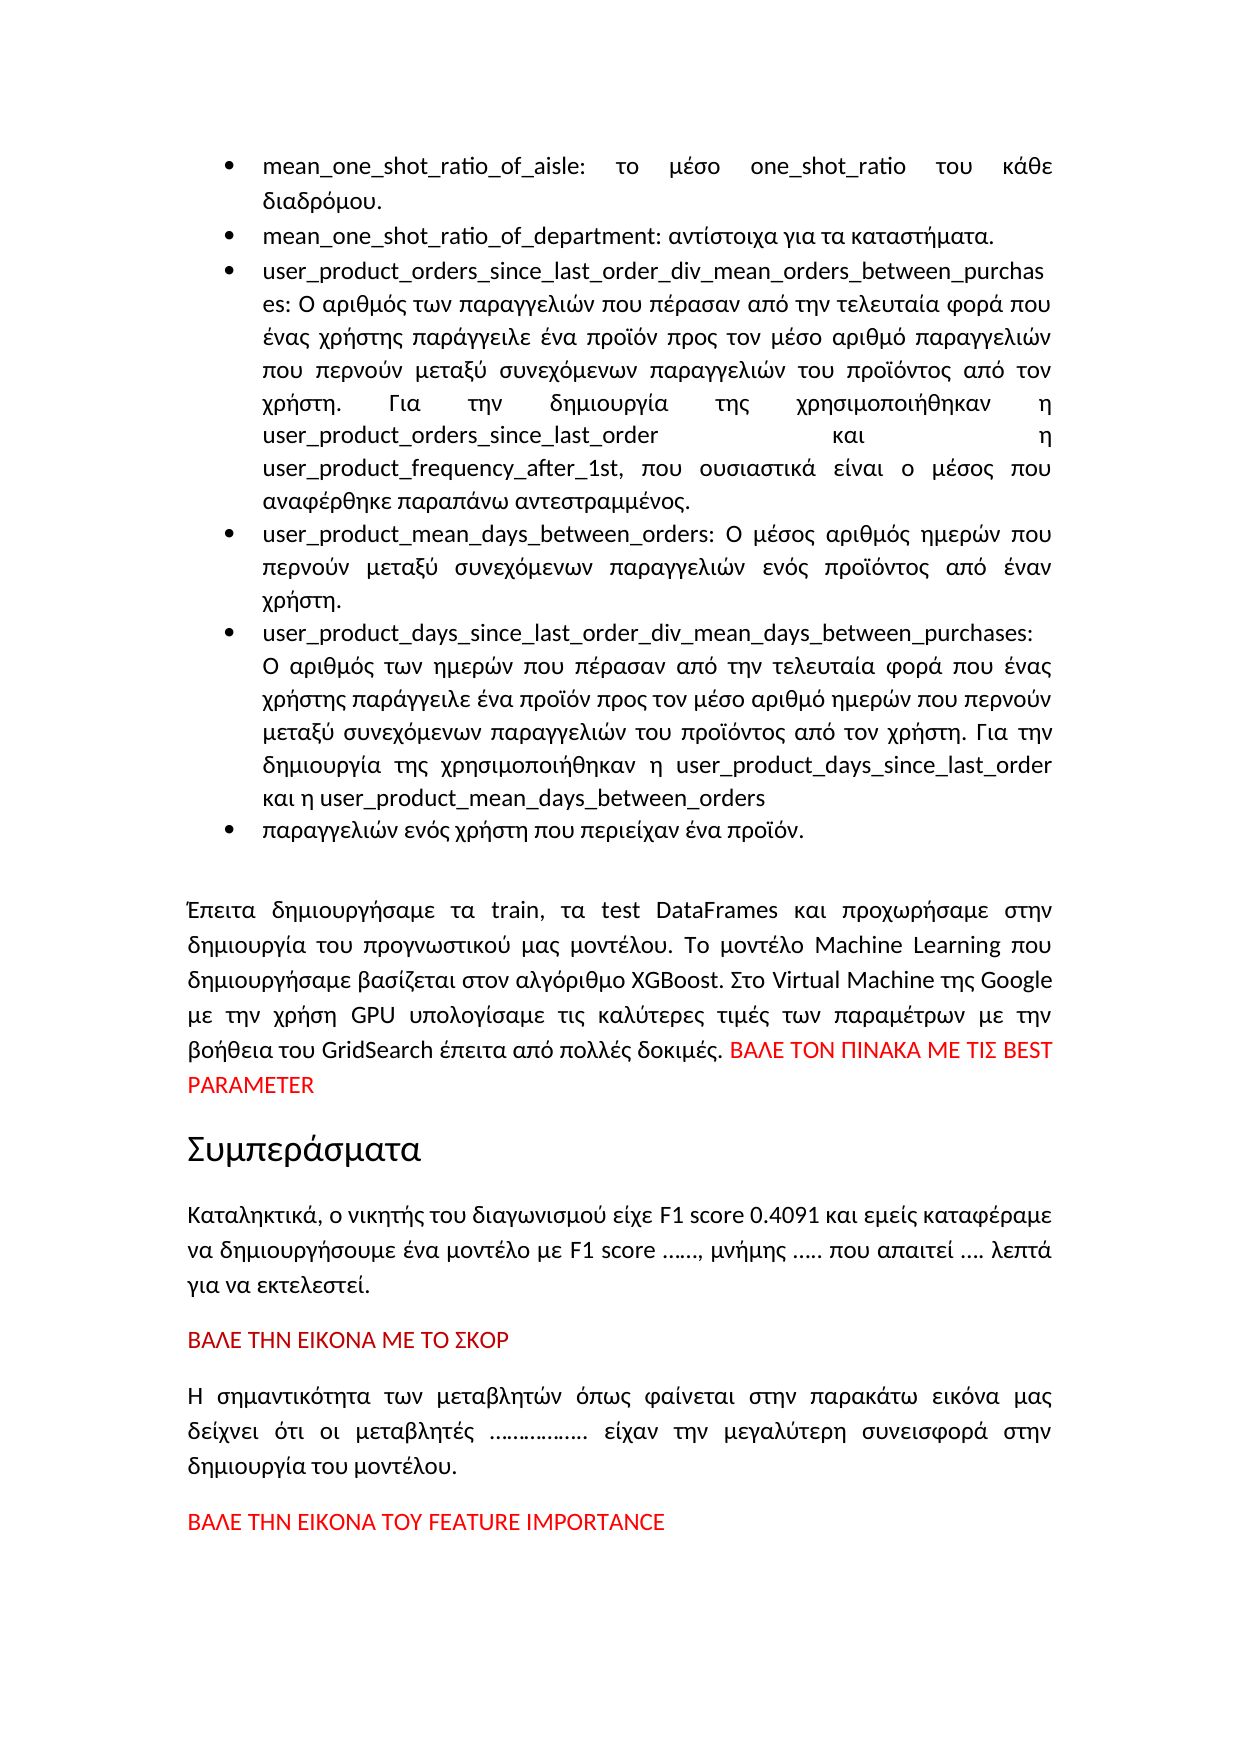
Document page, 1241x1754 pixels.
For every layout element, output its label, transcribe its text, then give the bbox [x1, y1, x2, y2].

text ΒΑΛΕ ΤΗΝ ΕΙΚΟΝΑ ΜΕ ΤΟ ΣΚΟΡ [187, 1324, 1053, 1355]
list mean_one_shot_ratio_of_aisle: το μέσο one_shot_ratio του κάθε διαδρόμου. [225, 150, 1053, 216]
list παραγγελιών ενός χρήστη που περιείχαν ένα προϊόν. [225, 814, 1053, 845]
list user_product_orders_since_last_order_div_mean_orders_between_purchases: Ο αριθμός των παραγγελιών που πέρασαν από την τελευταία φορά που ένας χρήστης παράγγειλε ένα προϊόν προς τον μέσο αριθμό παραγγελιών που περνούν μεταξύ συνεχόμενων παραγγελιών του προϊόντος από τον χρήστη. Για την δημιουργία της χρησιμοποιήθηκαν η user_product_orders_since_last_order και η user_product_frequency_after_1st, που ουσιαστικά είναι ο μέσος που αναφέρθηκε παραπάνω αντεστραμμένος. [225, 255, 1053, 516]
text ΒΑΛΕ ΤΗΝ ΕΙΚΟΝΑ ΤΟΥ FEATURE IMPORTANCE [187, 1506, 1053, 1537]
list user_product_days_since_last_order_div_mean_days_between_purchases: Ο αριθμός των ημερών που πέρασαν από την τελευταία φορά που ένας χρήστης παράγγειλε ένα προϊόν προς τον μέσο αριθμό ημερών που περνούν μεταξύ συνεχόμενων παραγγελιών του προϊόντος από τον χρήστη. Για την δημιουργία της χρησιμοποιήθηκαν η user_product_days_since_last_order και η user_product_mean_days_between_orders [225, 617, 1053, 812]
text Έπειτα δημιουργήσαμε τα train, τα test DataFrames και προχωρήσαμε στην δημιουργία του προγνωστικού μας μοντέλου. Το μοντέλο Machine Learning που δημιουργήσαμε βασίζεται στον αλγόριθμο XGBoost. Στο Virtual Machine της Google με την χρήση GPU υπολογίσαμε τις καλύτερες τιμές των παραμέτρων με την βοήθεια του GridSearch έπειτα από πολλές δοκιμές. ΒΑΛΕ ΤΟΝ ΠΙΝΑΚΑ ΜΕ ΤΙΣ BEST PARAMETER [187, 894, 1053, 1100]
text Η σημαντικότητα των μεταβλητών όπως φαίνεται στην παρακάτω εικόνα μας δείχνει ότι οι μεταβλητές …………….. είχαν την μεγαλύτερη συνεισφορά στην δημιουργία του μοντέλου. [187, 1380, 1053, 1481]
text Καταληκτικά, ο νικητής του διαγωνισμού είχε F1 score 0.4091 και εμείς καταφέραμε να δημιουργήσουμε ένα μοντέλο με F1 score ……, μνήμης ….. που απαιτεί …. λεπτά για να εκτελεστεί. [187, 1199, 1053, 1299]
text Συμπεράσματα [187, 1125, 1053, 1171]
list mean_one_shot_ratio_of_department: αντίστοιχα για τα καταστήματα. [225, 220, 1053, 251]
list user_product_mean_days_between_orders: Ο μέσος αριθμός ημερών που περνούν μεταξύ συνεχόμενων παραγγελιών ενός προϊόντος από έναν χρήστη. [225, 518, 1053, 615]
